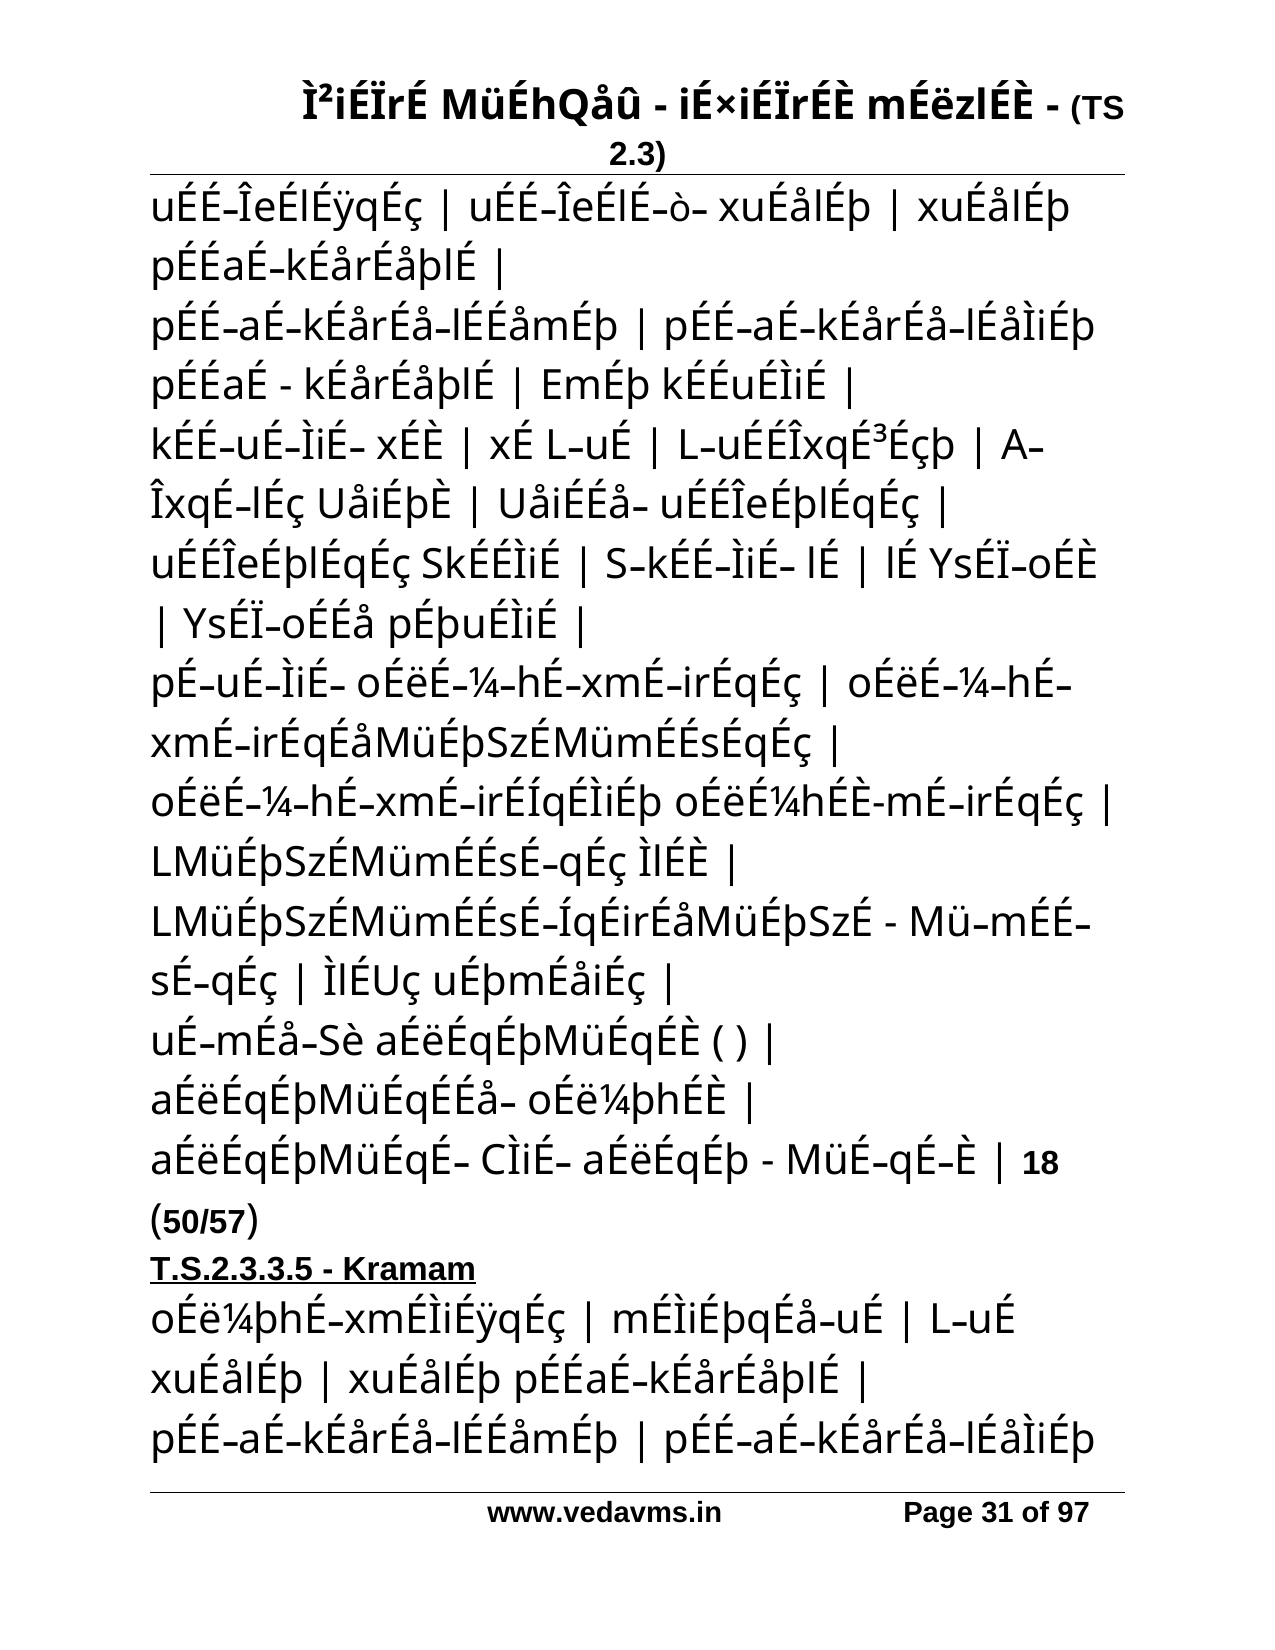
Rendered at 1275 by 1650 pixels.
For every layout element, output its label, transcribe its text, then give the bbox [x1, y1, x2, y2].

text T.S.2.3.3.5 - Kramam [150, 1249, 1094, 1287]
text pÉ–uÉ–ÌiÉ– oÉëÉ–¼–hÉ–xmÉ–irÉqÉç | oÉëÉ–¼–hÉ–xmÉ–irÉqÉåMüÉþSzÉMümÉÉsÉqÉç | [150, 653, 1125, 769]
text kÉÉ–uÉ–ÌiÉ– xÉÈ | xÉ L–uÉ | L–uÉÉÎxqÉ³Éçþ | A–ÎxqÉ–lÉç UåiÉþÈ | UåiÉÉå– uÉÉÎeÉþlÉqÉç | uÉÉÎeÉþlÉqÉç SkÉÉÌiÉ | S–kÉÉ–ÌiÉ– lÉ | lÉ YsÉÏ–oÉÈ | YsÉÏ–oÉÉå pÉþuÉÌiÉ | [150, 415, 1125, 650]
text uÉ–mÉå–Sè aÉëÉqÉþMüÉqÉÈ ( ) | aÉëÉqÉþMüÉqÉÉå– oÉë¼þhÉÈ | [150, 1011, 1125, 1127]
text pÉÉ–aÉ–kÉårÉå–lÉÉåmÉþ | pÉÉ–aÉ–kÉårÉå–lÉåÌiÉþ pÉÉaÉ - kÉårÉåþlÉ | EmÉþ kÉÉuÉÌiÉ | [150, 296, 1125, 412]
text aÉëÉqÉþMüÉqÉ– CÌiÉ– aÉëÉqÉþ - MüÉ–qÉ–È | 18 (50/57) [150, 1130, 1125, 1246]
text oÉë¼þhÉ–xmÉÌiÉÿqÉç | mÉÌiÉþqÉå–uÉ | L–uÉ xuÉålÉþ | xuÉålÉþ pÉÉaÉ–kÉårÉåþlÉ | [150, 1289, 1125, 1406]
text oÉëÉ–¼–hÉ–xmÉ–irÉÍqÉÌiÉþ oÉëÉ¼hÉÈ-mÉ–irÉqÉç | LMüÉþSzÉMümÉÉsÉ–qÉç ÌlÉÈ | LMüÉþSzÉMümÉÉsÉ–ÍqÉirÉåMüÉþSzÉ - Mü–mÉÉ–sÉ–qÉç | ÌlÉUç uÉþmÉåiÉç | [150, 772, 1125, 1008]
text pÉÉ–aÉ–kÉårÉå–lÉÉåmÉþ | pÉÉ–aÉ–kÉårÉå–lÉåÌiÉþ pÉÉaÉ - kÉårÉåþlÉ | EmÉþ kÉÉuÉÌiÉ | [150, 1408, 1125, 1465]
